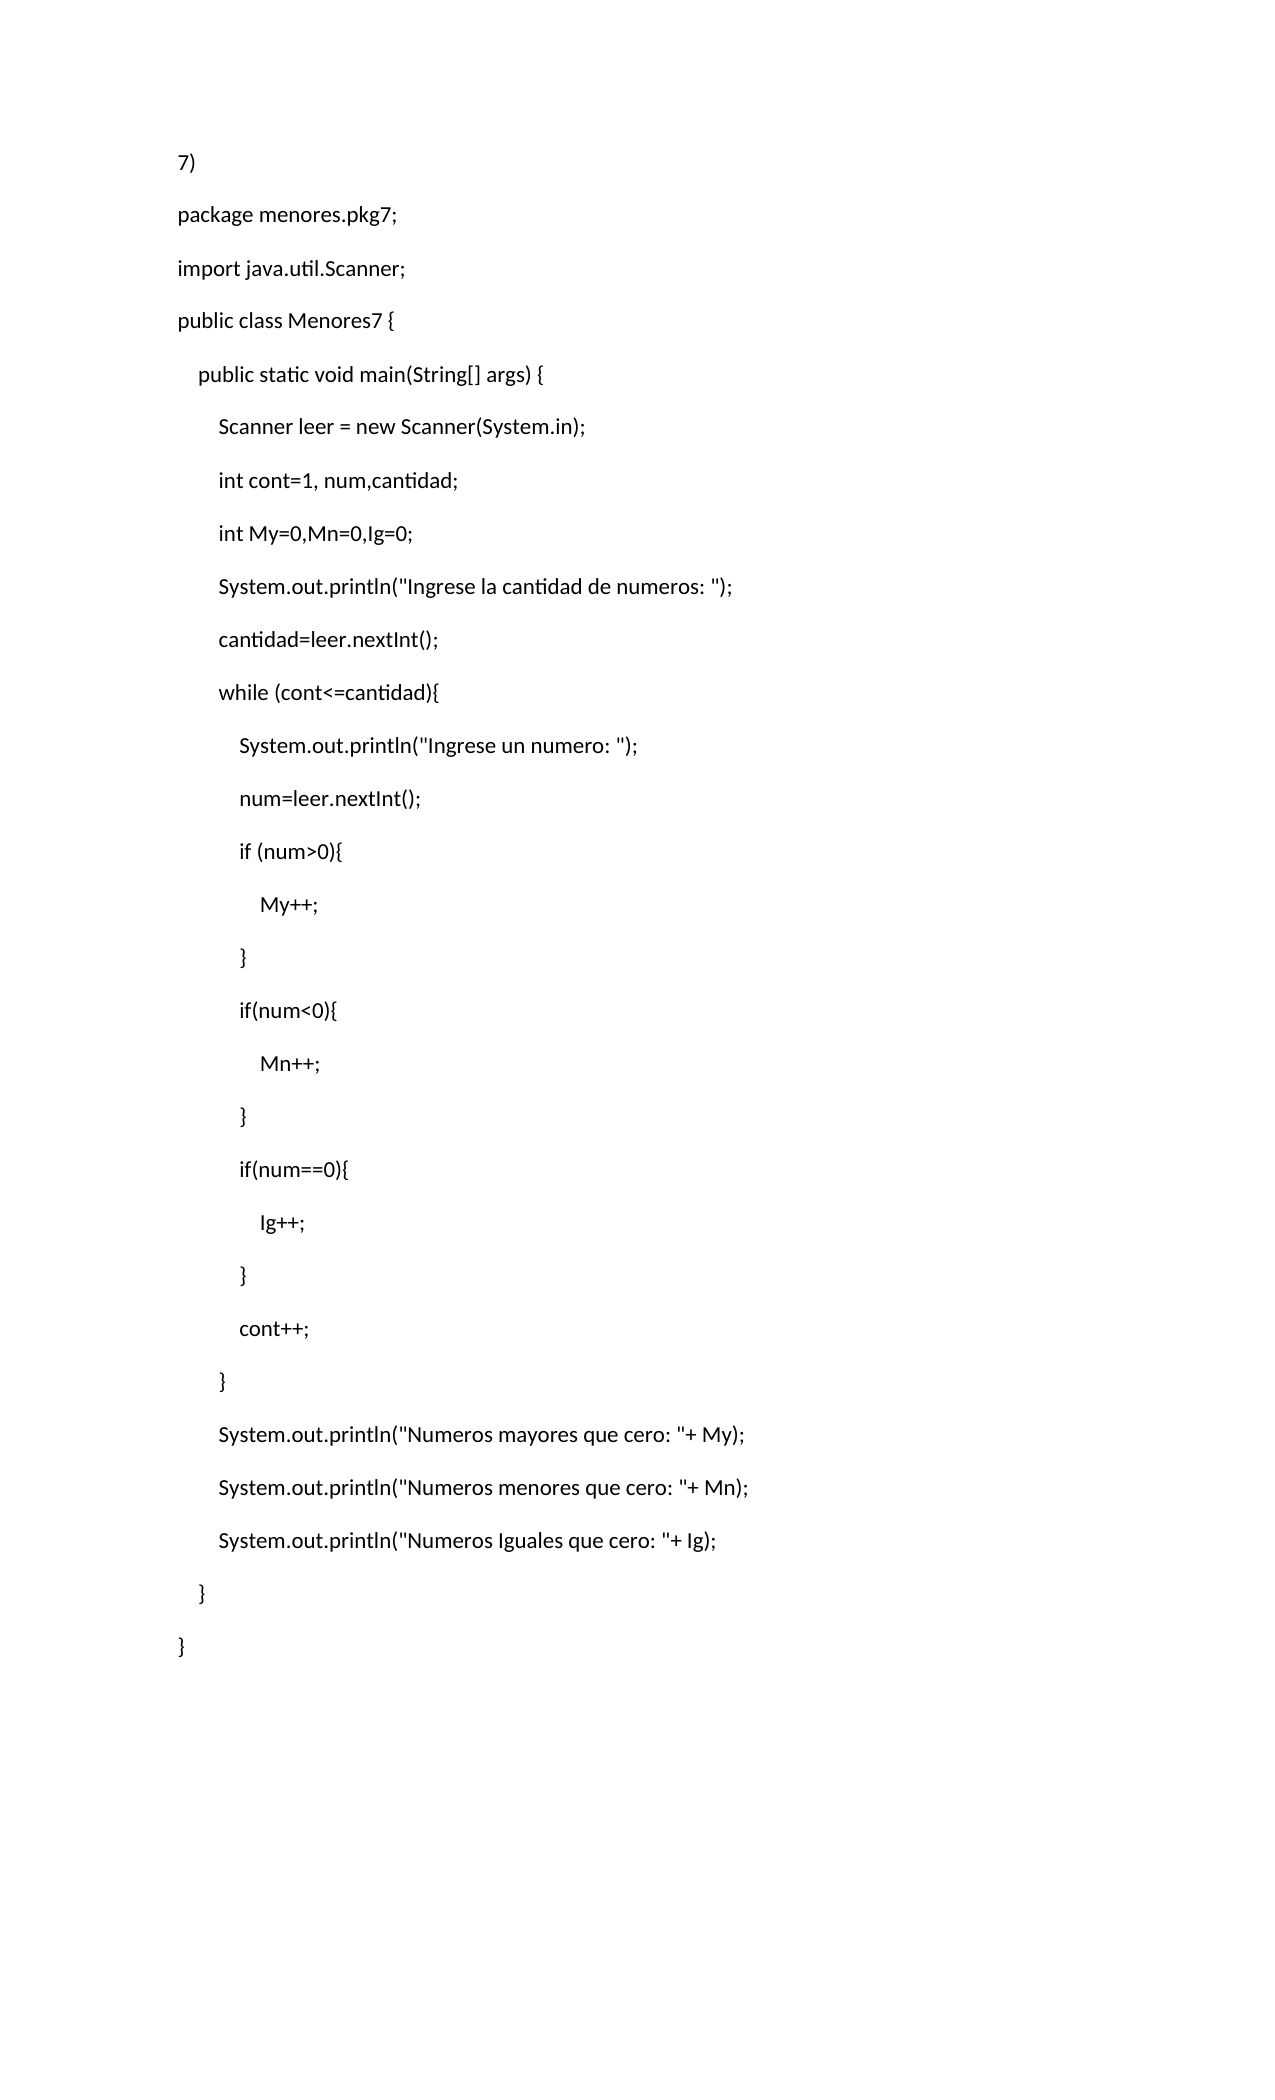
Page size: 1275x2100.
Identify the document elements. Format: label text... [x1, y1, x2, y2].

text } [177, 1632, 1098, 1660]
text cont++; [177, 1314, 1098, 1342]
text if (num>0){ [177, 837, 1098, 865]
text Mn++; [177, 1049, 1098, 1077]
text package menores.pkg7; [177, 201, 1098, 229]
text } [177, 943, 1098, 971]
text System.out.println("Numeros menores que cero: "+ Mn); [177, 1473, 1098, 1501]
text My++; [177, 890, 1098, 918]
text cantidad=leer.nextInt(); [177, 625, 1098, 653]
text } [177, 1579, 1098, 1607]
text int My=0,Mn=0,Ig=0; [177, 519, 1098, 547]
text } [177, 1102, 1098, 1130]
text public static void main(String[] args) { [177, 360, 1098, 388]
text public class Menores7 { [177, 307, 1098, 335]
text while (cont<=cantidad){ [177, 678, 1098, 706]
text } [177, 1261, 1098, 1289]
text } [177, 1367, 1098, 1395]
text System.out.println("Numeros mayores que cero: "+ My); [177, 1420, 1098, 1448]
text if(num==0){ [177, 1155, 1098, 1183]
text Ig++; [177, 1208, 1098, 1236]
text Scanner leer = new Scanner(System.in); [177, 413, 1098, 441]
text System.out.println("Numeros Iguales que cero: "+ Ig); [177, 1526, 1098, 1554]
text import java.util.Scanner; [177, 254, 1098, 282]
text System.out.println("Ingrese un numero: "); [177, 731, 1098, 759]
text if(num<0){ [177, 996, 1098, 1024]
text 7) [177, 148, 1098, 176]
text int cont=1, num,cantidad; [177, 466, 1098, 494]
text System.out.println("Ingrese la cantidad de numeros: "); [177, 572, 1098, 600]
text num=leer.nextInt(); [177, 784, 1098, 812]
